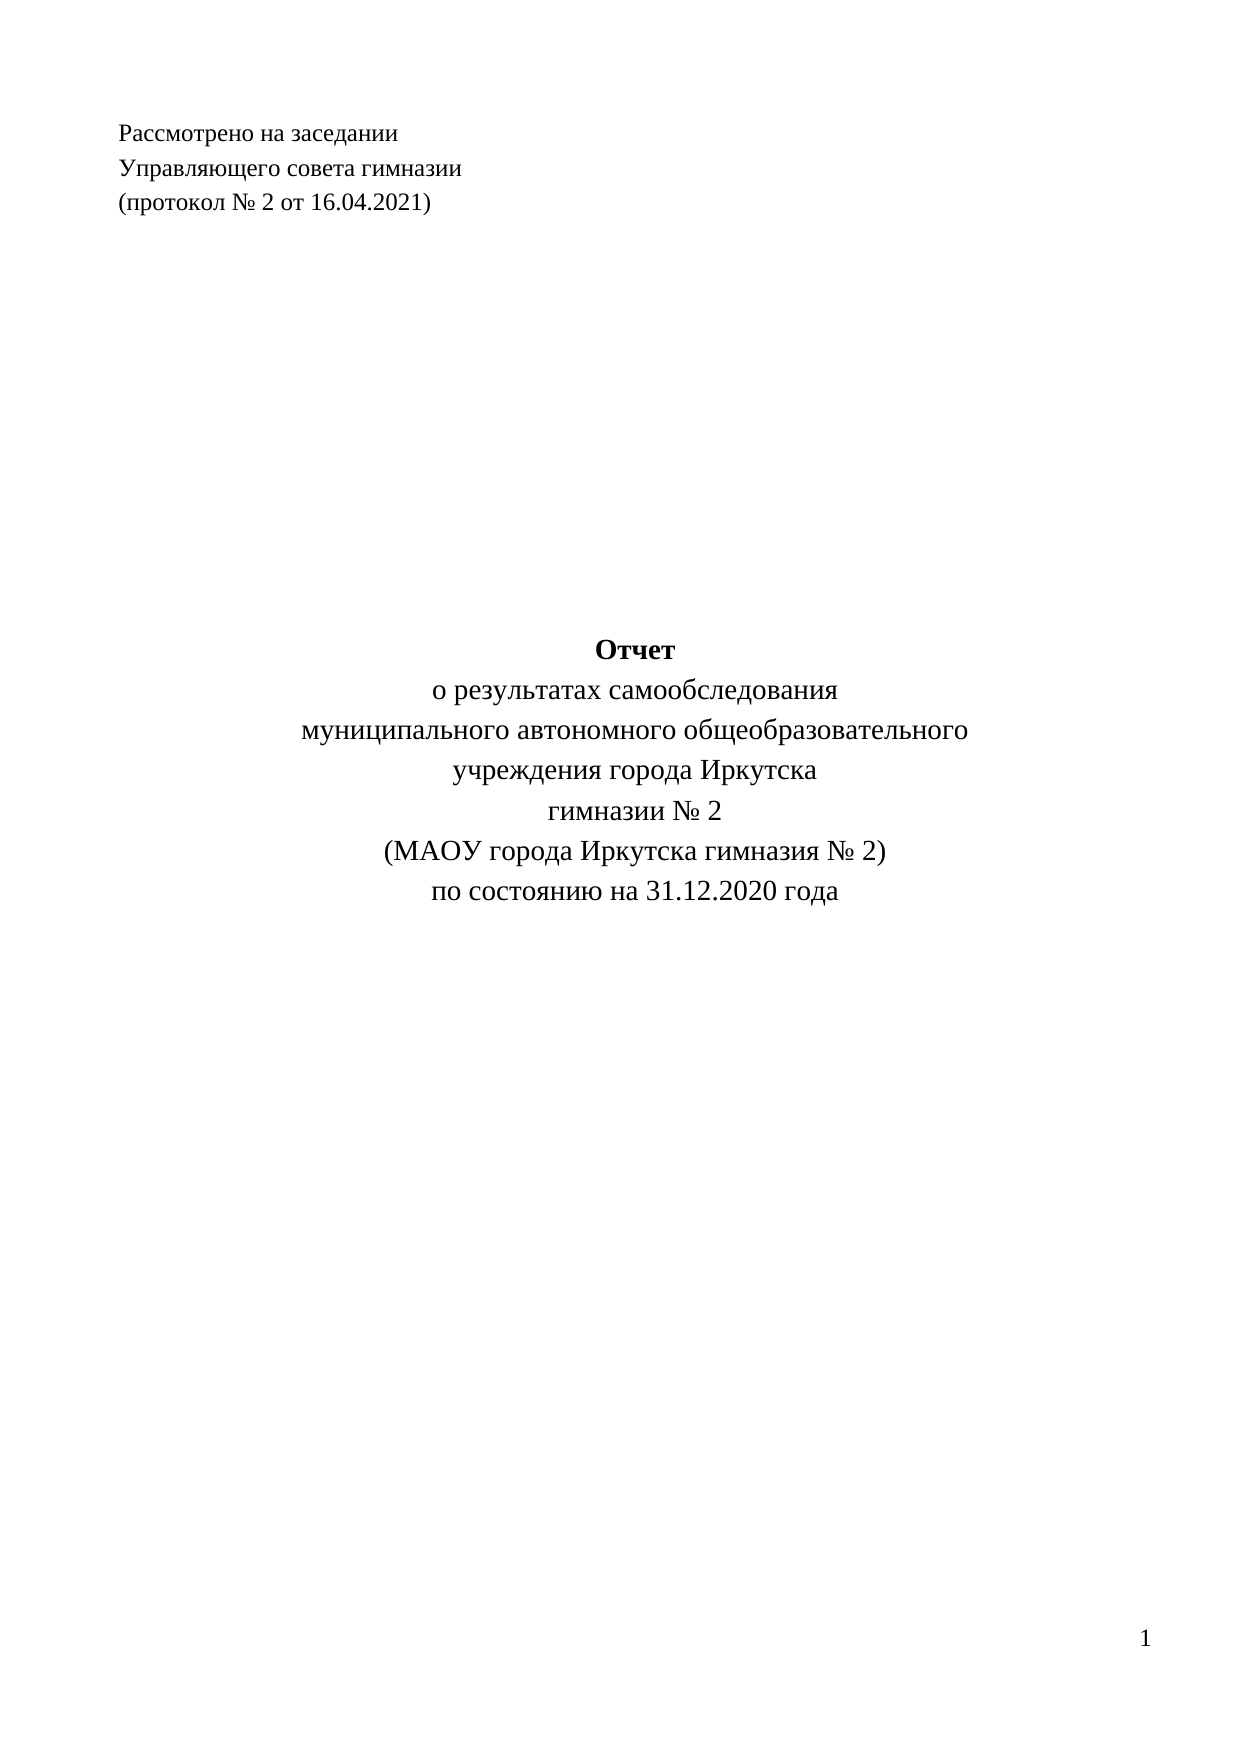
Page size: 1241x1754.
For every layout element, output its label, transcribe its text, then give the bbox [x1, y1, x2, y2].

text гимназии № 2 [118, 793, 1152, 826]
text Рассмотрено на заседании [118, 118, 1152, 147]
text о результатах самообследования [118, 672, 1152, 706]
text учреждения города Иркутска [118, 752, 1152, 786]
text (протокол № 2 от 16.04.2021) [118, 187, 1152, 216]
text Управляющего совета гимназии [118, 153, 1152, 181]
text муниципального автономного общеобразовательного [118, 712, 1152, 746]
text Отчет [118, 632, 1152, 665]
text (МАОУ города Иркутска гимназия № 2) [118, 833, 1152, 866]
text по состоянию на 31.12.2020 года [118, 873, 1152, 907]
